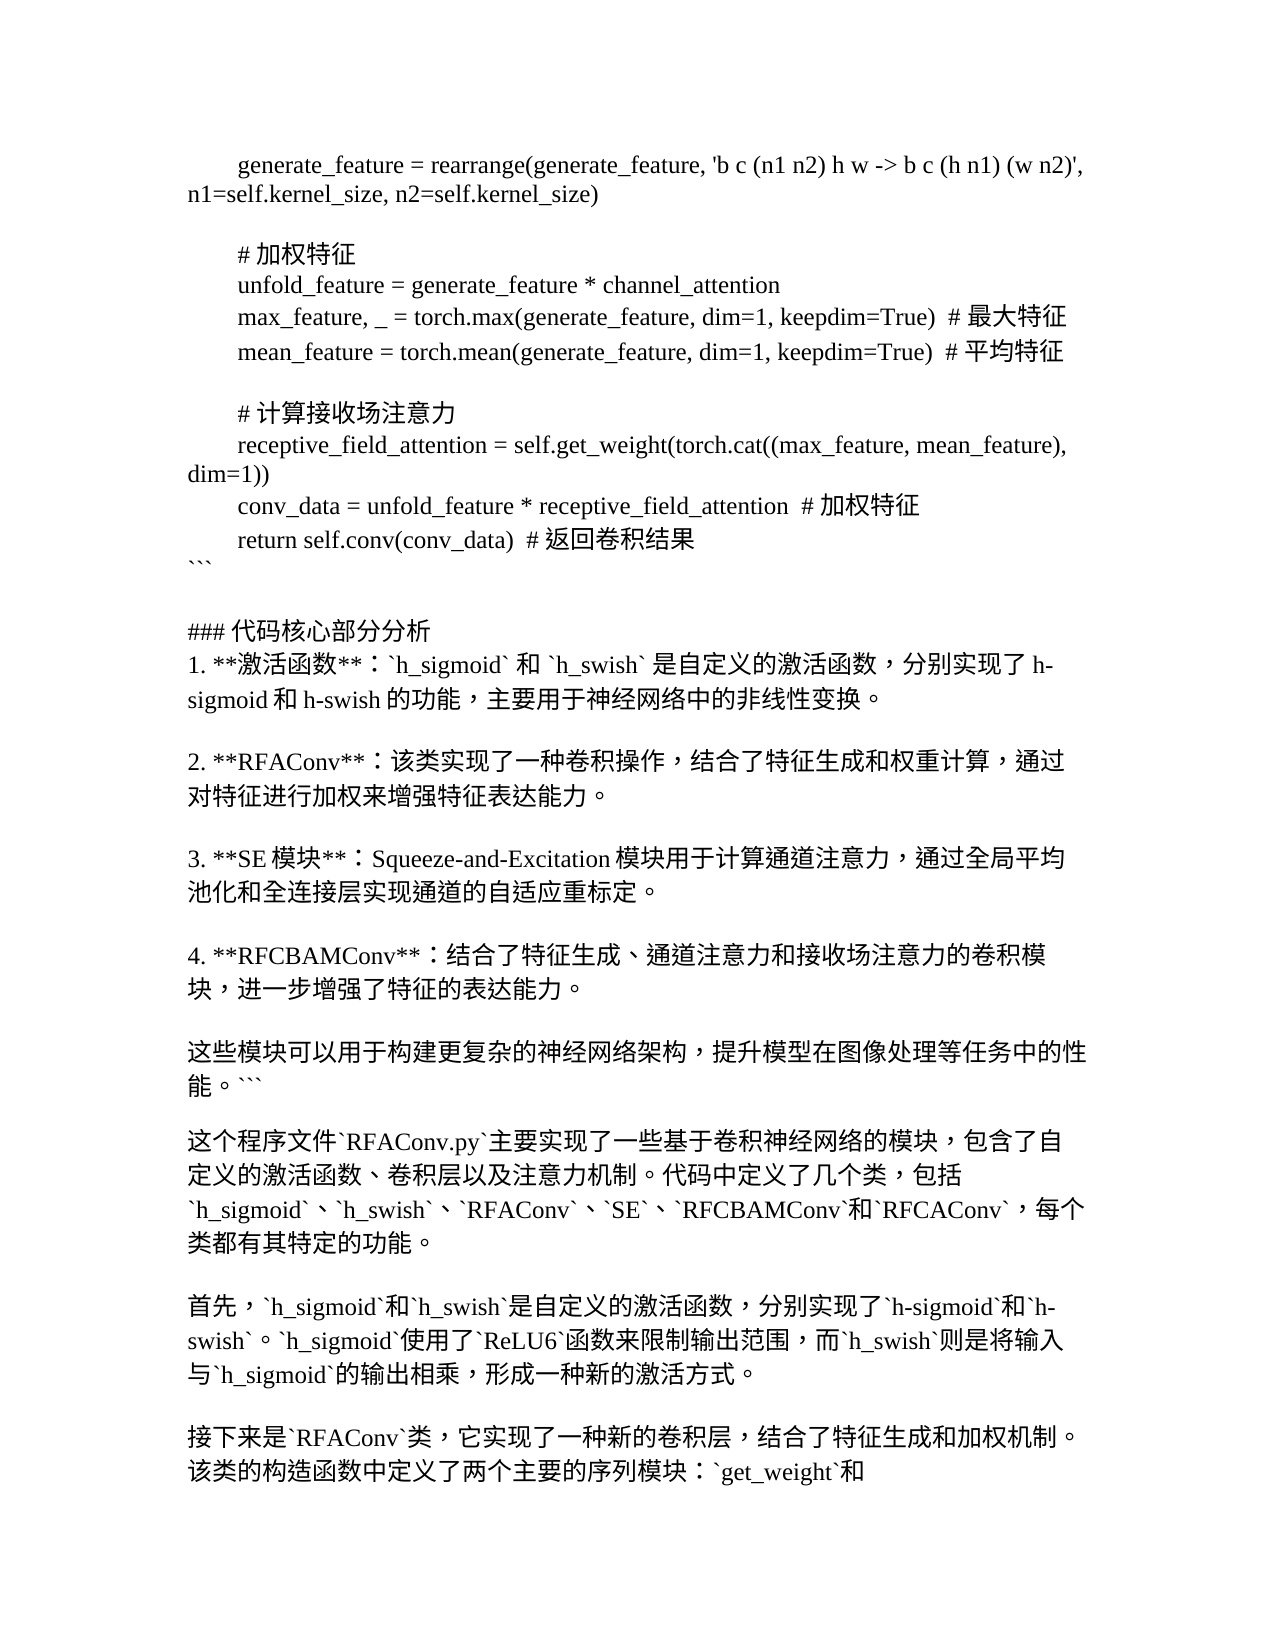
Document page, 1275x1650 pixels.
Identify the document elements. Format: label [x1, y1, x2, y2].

text [187, 150, 1087, 1103]
text [187, 1124, 1087, 1488]
